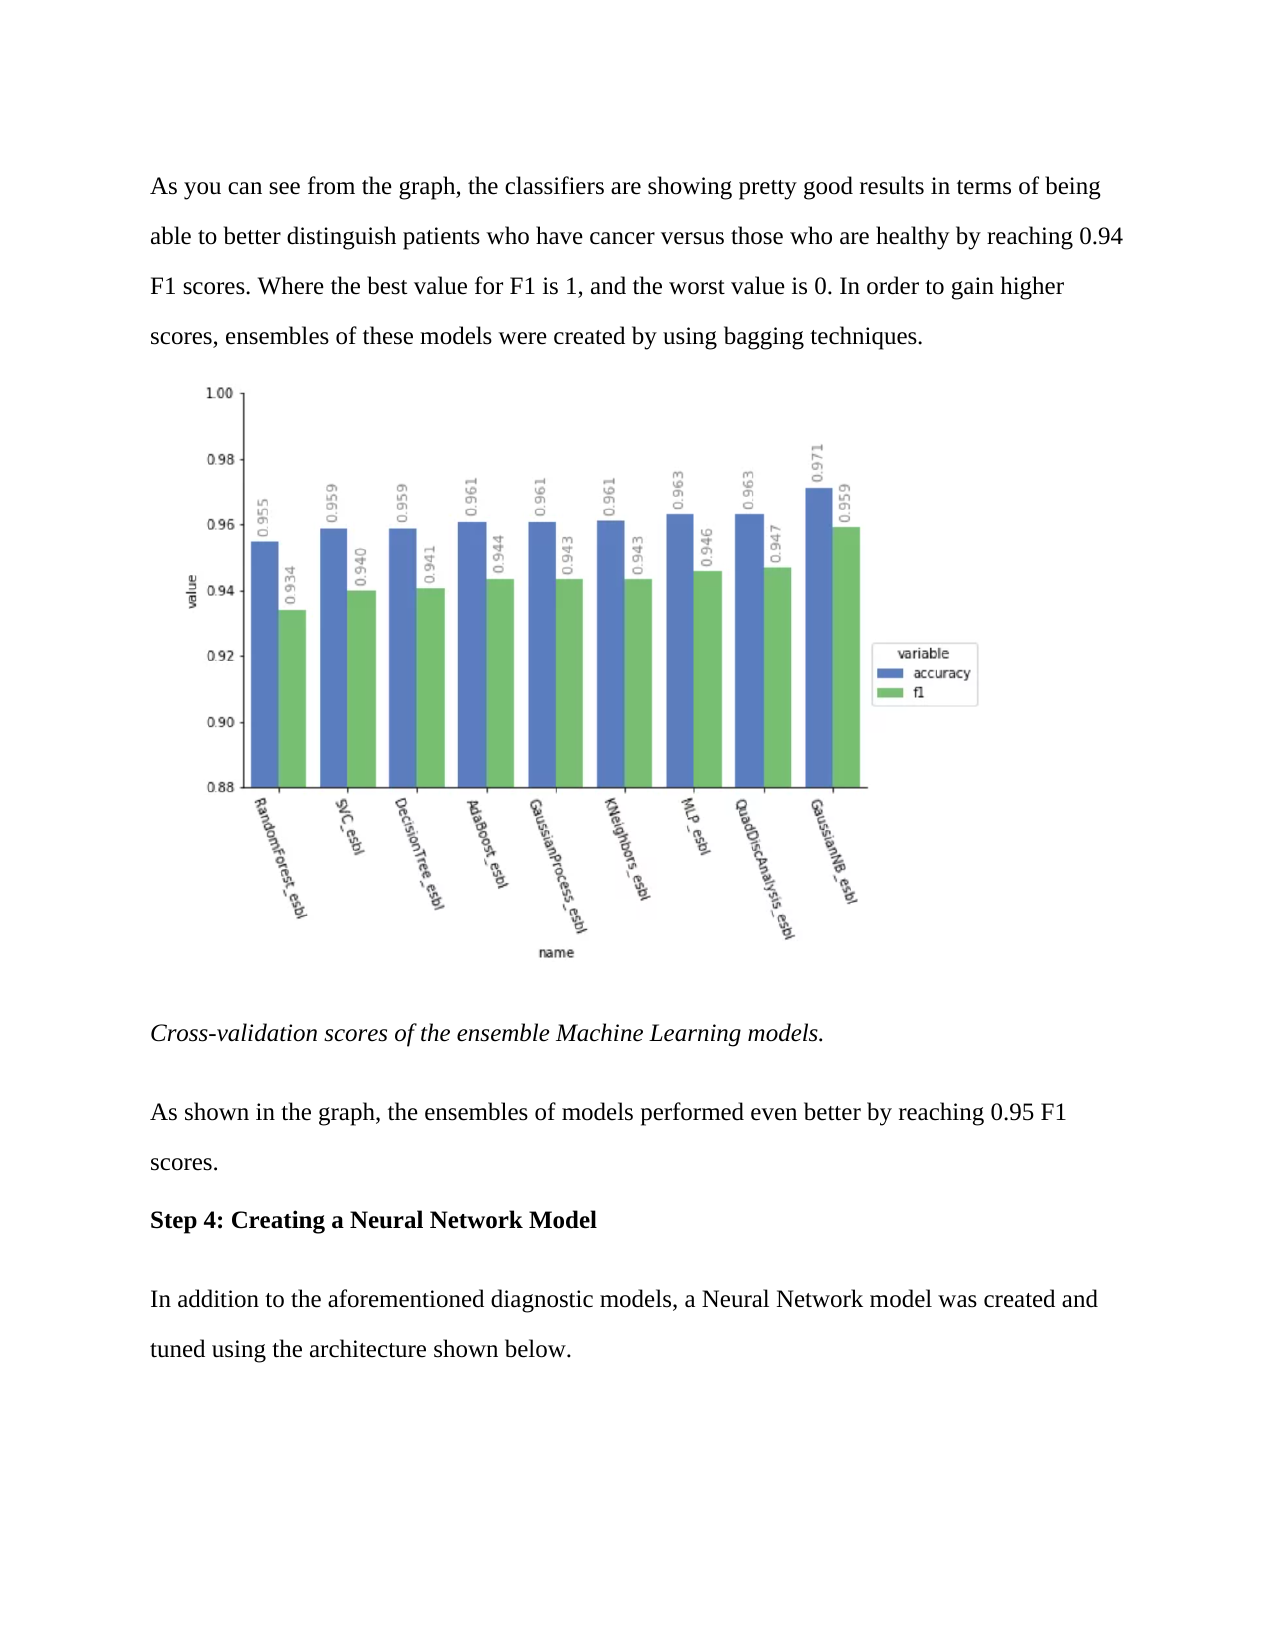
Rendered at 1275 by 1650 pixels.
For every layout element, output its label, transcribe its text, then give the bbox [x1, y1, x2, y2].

text Step 4: Creating a Neural Network Model [150, 1205, 1125, 1234]
text In addition to the aforementioned diagnostic models, a Neural Network model was created and tuned using the architecture shown below. [150, 1263, 1125, 1363]
text Cross-validation scores of the ensemble Machine Learning models. [150, 997, 1125, 1047]
text As you can see from the graph, the classifiers are showing pretty good results in terms of being able to better distinguish patients who have cancer versus those who are healthy by reaching 0.94 F1 scores. Where the best value for F1 is 1, and the worst value is 0. In order to gain higher scores, ensembles of these models were created by using bagging techniques. [150, 150, 1125, 350]
picture [150, 379, 1125, 968]
text As shown in the graph, the ensembles of models performed even better by reaching 0.95 F1 scores. [150, 1076, 1125, 1176]
